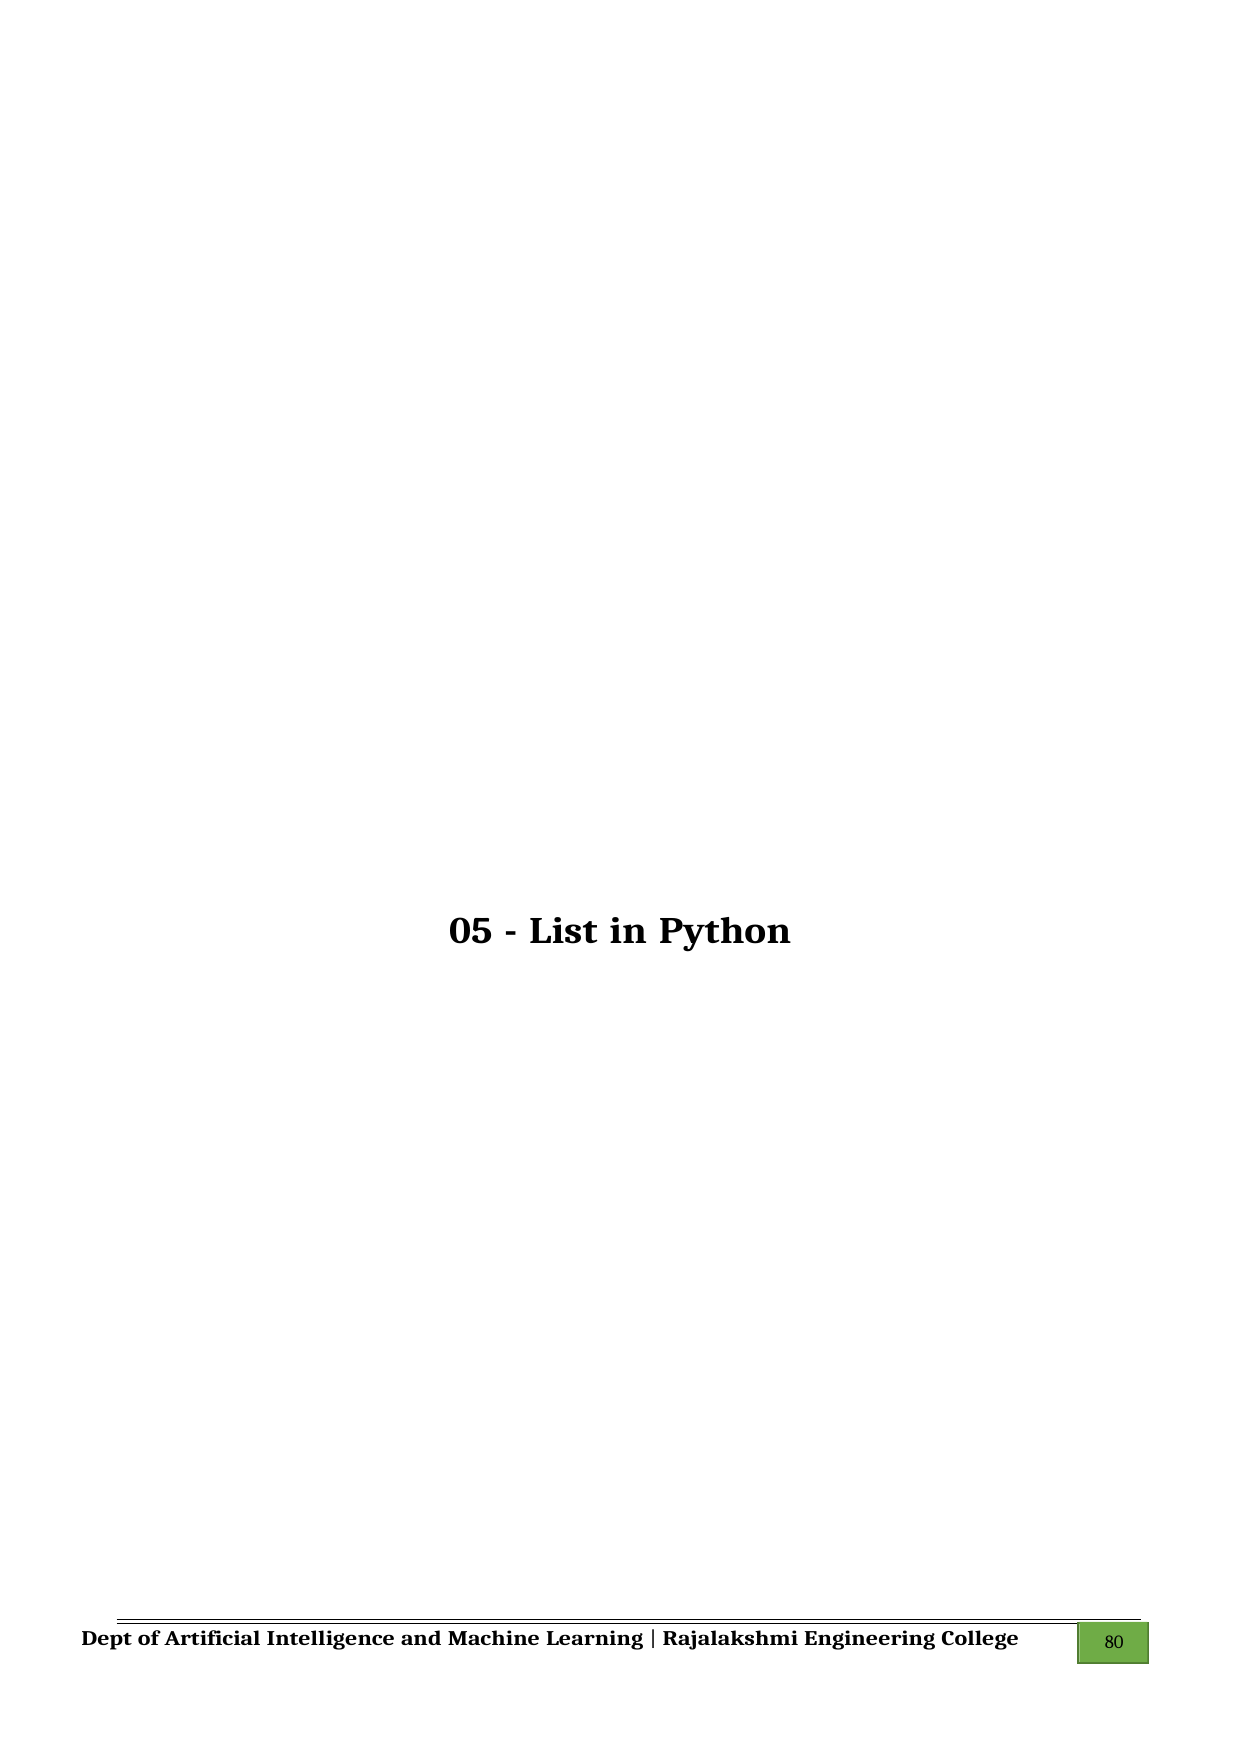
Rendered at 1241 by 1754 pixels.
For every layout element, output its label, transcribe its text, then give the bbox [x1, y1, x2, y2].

title 05 - List in Python [414, 909, 826, 953]
